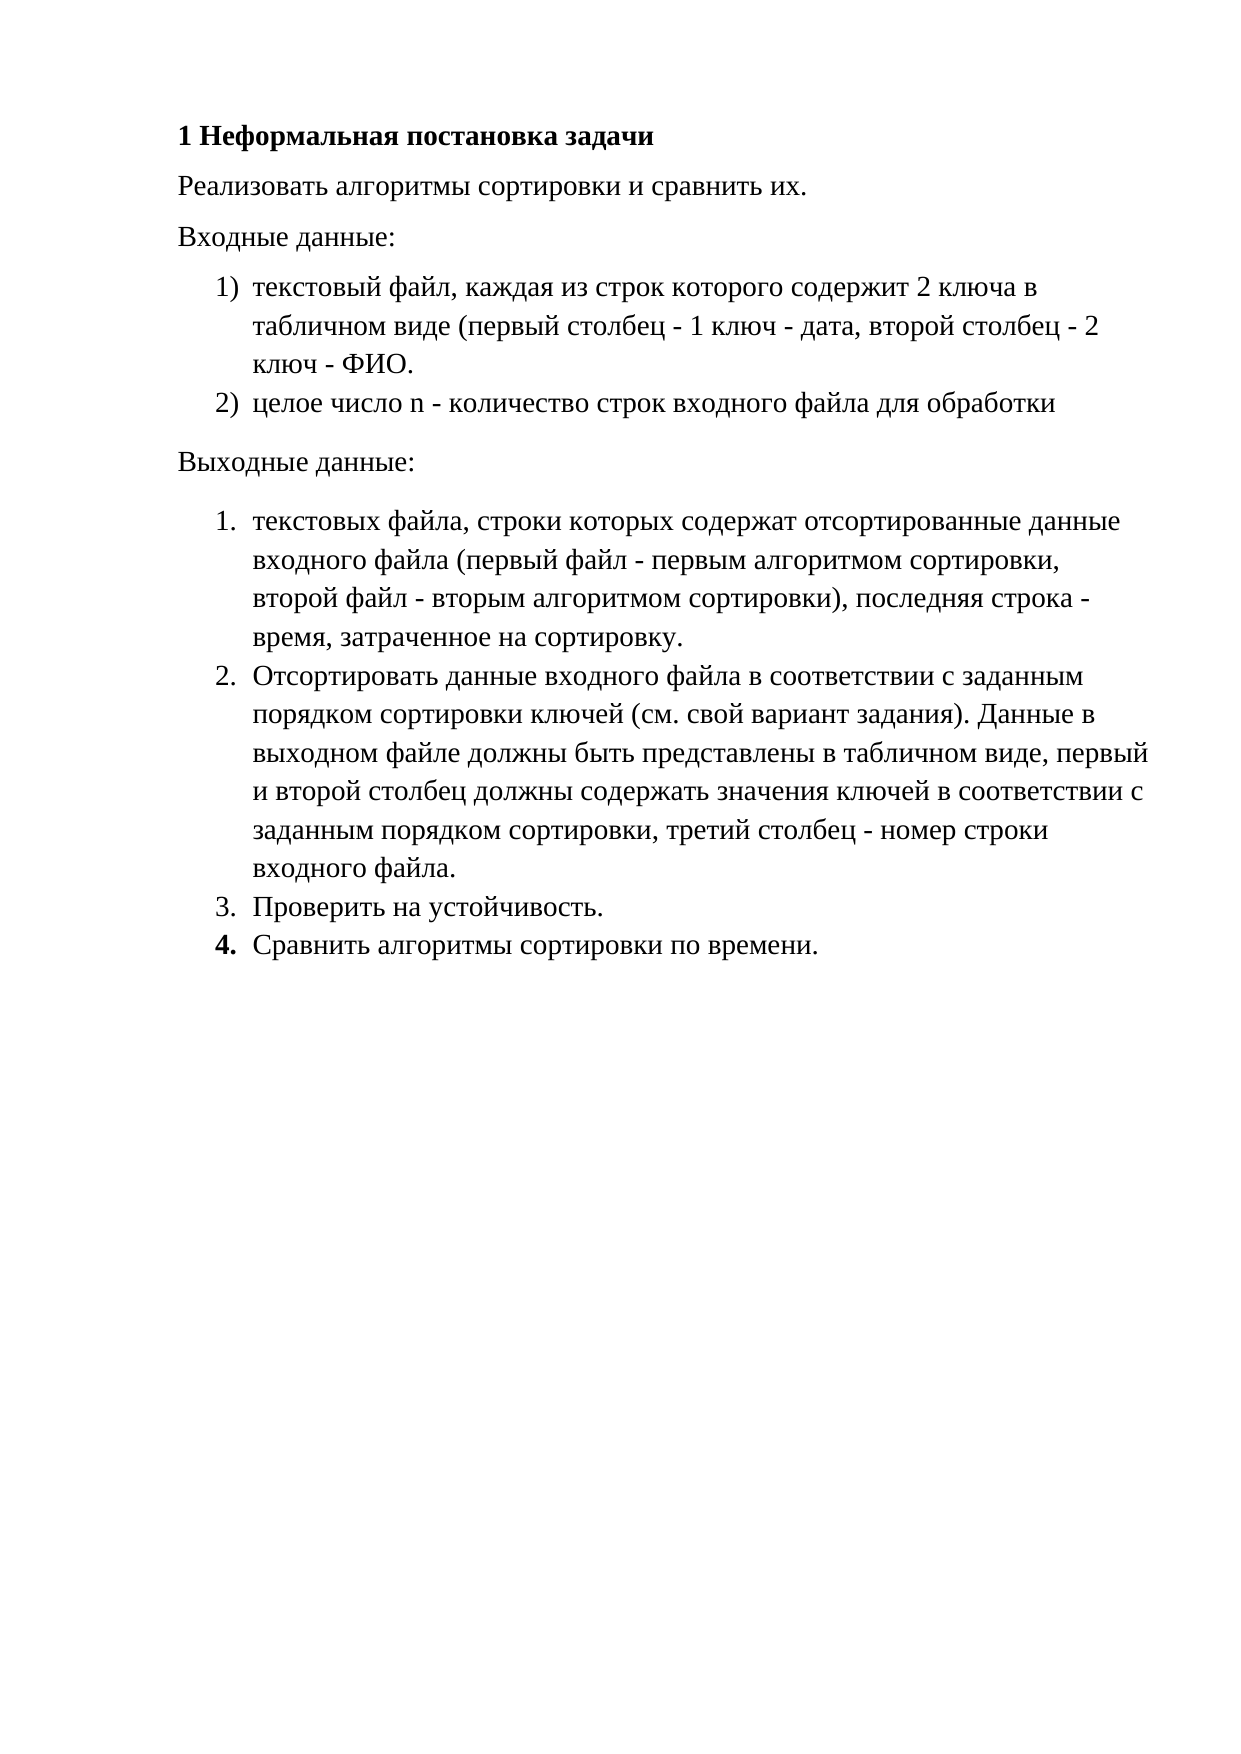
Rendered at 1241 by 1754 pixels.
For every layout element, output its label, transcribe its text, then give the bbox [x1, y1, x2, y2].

list Проверить на устойчивость. [215, 889, 1152, 922]
text Входные данные: [177, 219, 1152, 252]
list текстовых файла, строки которых содержат отсортированные данные входного файла (первый файл - первым алгоритмом сортировки, второй файл - вторым алгоритмом сортировки), последняя строка - время, затраченное на сортировку. [215, 503, 1152, 653]
list Сравнить алгоритмы сортировки по времени. [215, 927, 1152, 961]
text Выходные данные: [177, 444, 1152, 478]
text Реализовать алгоритмы сортировки и сравнить их. [177, 168, 1152, 202]
list Отсортировать данные входного файла в соответствии с заданным порядком сортировки ключей (см. свой вариант задания). Данные в выходном файле должны быть представлены в табличном виде, первый и второй столбец должны содержать значения ключей в соответствии с заданным порядком сортировки, третий столбец - номер строки входного файла. [215, 658, 1152, 884]
list целое число n - количество строк входного файла для обработки [215, 385, 1152, 418]
text 1 Неформальная постановка задачи [177, 118, 1152, 152]
list текстовый файл, каждая из строк которого содержит 2 ключа в табличном виде (первый столбец - 1 ключ - дата, второй столбец - 2 ключ - ФИО. [215, 269, 1152, 380]
